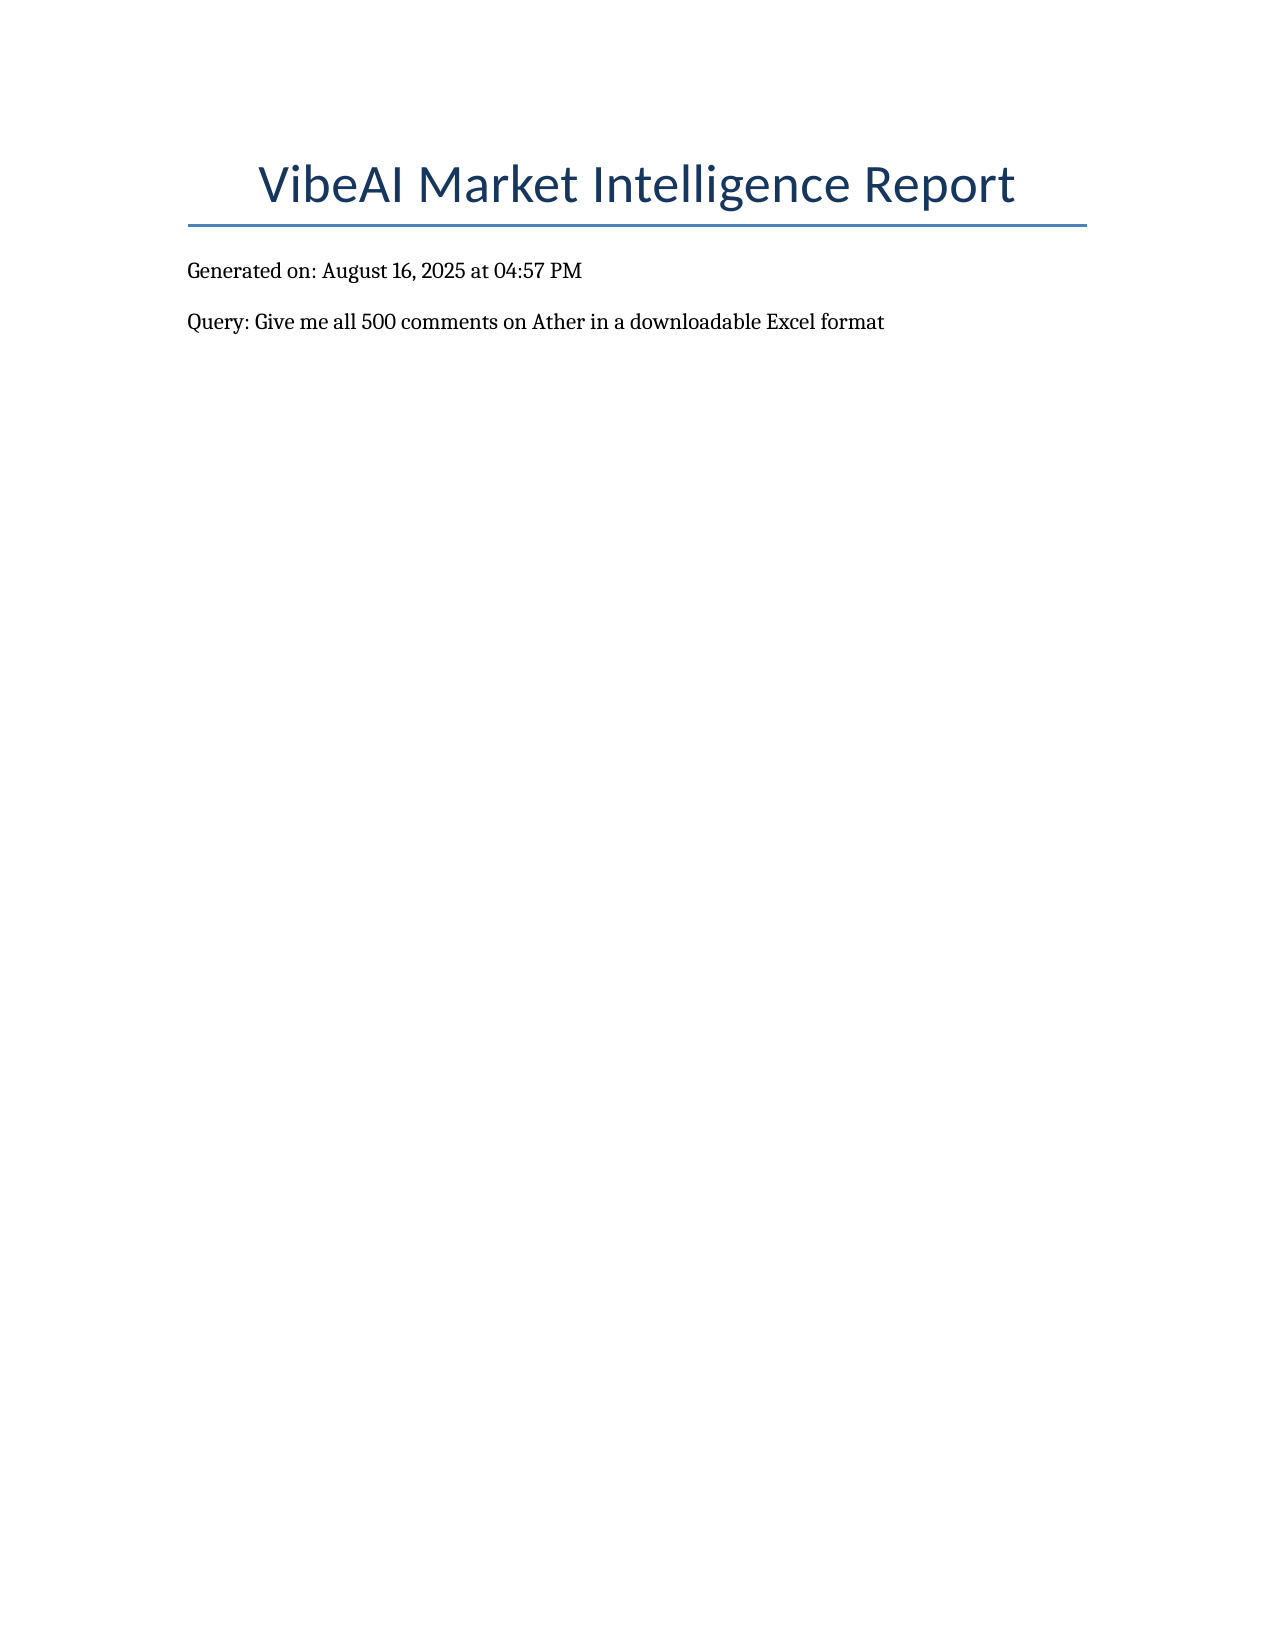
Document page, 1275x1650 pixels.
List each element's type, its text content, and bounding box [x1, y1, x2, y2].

text Generated on: August 16, 2025 at 04:57 PM [187, 258, 1087, 284]
title VibeAI Market Intelligence Report [187, 150, 1087, 227]
text Query: Give me all 500 comments on Ather in a downloadable Excel format [187, 309, 1087, 335]
